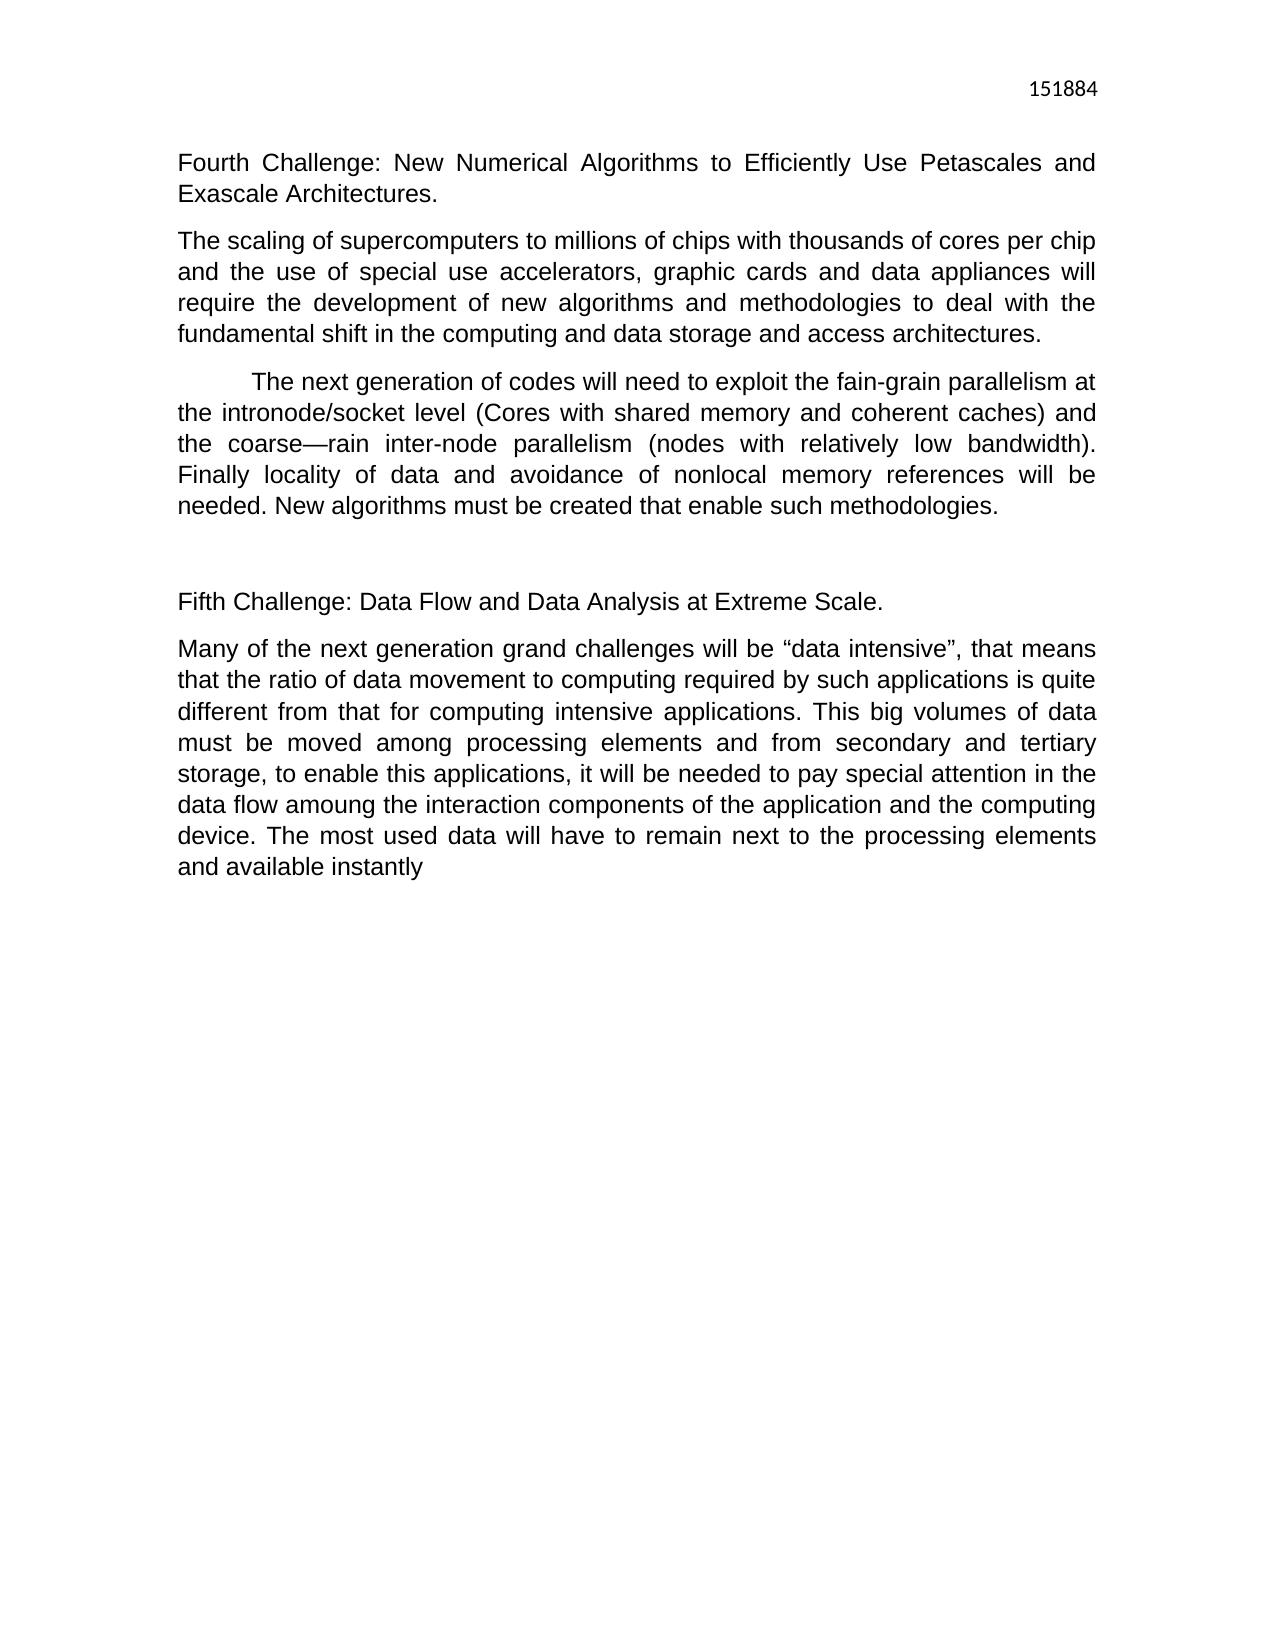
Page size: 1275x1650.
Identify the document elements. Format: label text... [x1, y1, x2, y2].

text The scaling of supercomputers to millions of chips with thousands of cores per chip and the use of special use accelerators, graphic cards and data appliances will require the development of new algorithms and methodologies to deal with the fundamental shift in the computing and data storage and access architectures. [177, 226, 1098, 348]
text The next generation of codes will need to exploit the fain-grain parallelism at the intronode/socket level (Cores with shared memory and coherent caches) and the coarse—rain inter-node parallelism (nodes with relatively low bandwidth). Finally locality of data and avoidance of nonlocal memory references will be needed. New algorithms must be created that enable such methodologies. [177, 367, 1098, 520]
text Fourth Challenge: New Numerical Algorithms to Efficiently Use Petascales and Exascale Architectures. [177, 148, 1098, 207]
text Fifth Challenge: Data Flow and Data Analysis at Extreme Scale. [177, 587, 1098, 616]
text Many of the next generation grand challenges will be “data intensive”, that means that the ratio of data movement to computing required by such applications is quite different from that for computing intensive applications. This big volumes of data must be moved among processing elements and from secondary and tertiary storage, to enable this applications, it will be needed to pay special attention in the data flow amoung the interaction components of the application and the computing device. The most used data will have to remain next to the processing elements and available instantly [177, 634, 1098, 881]
